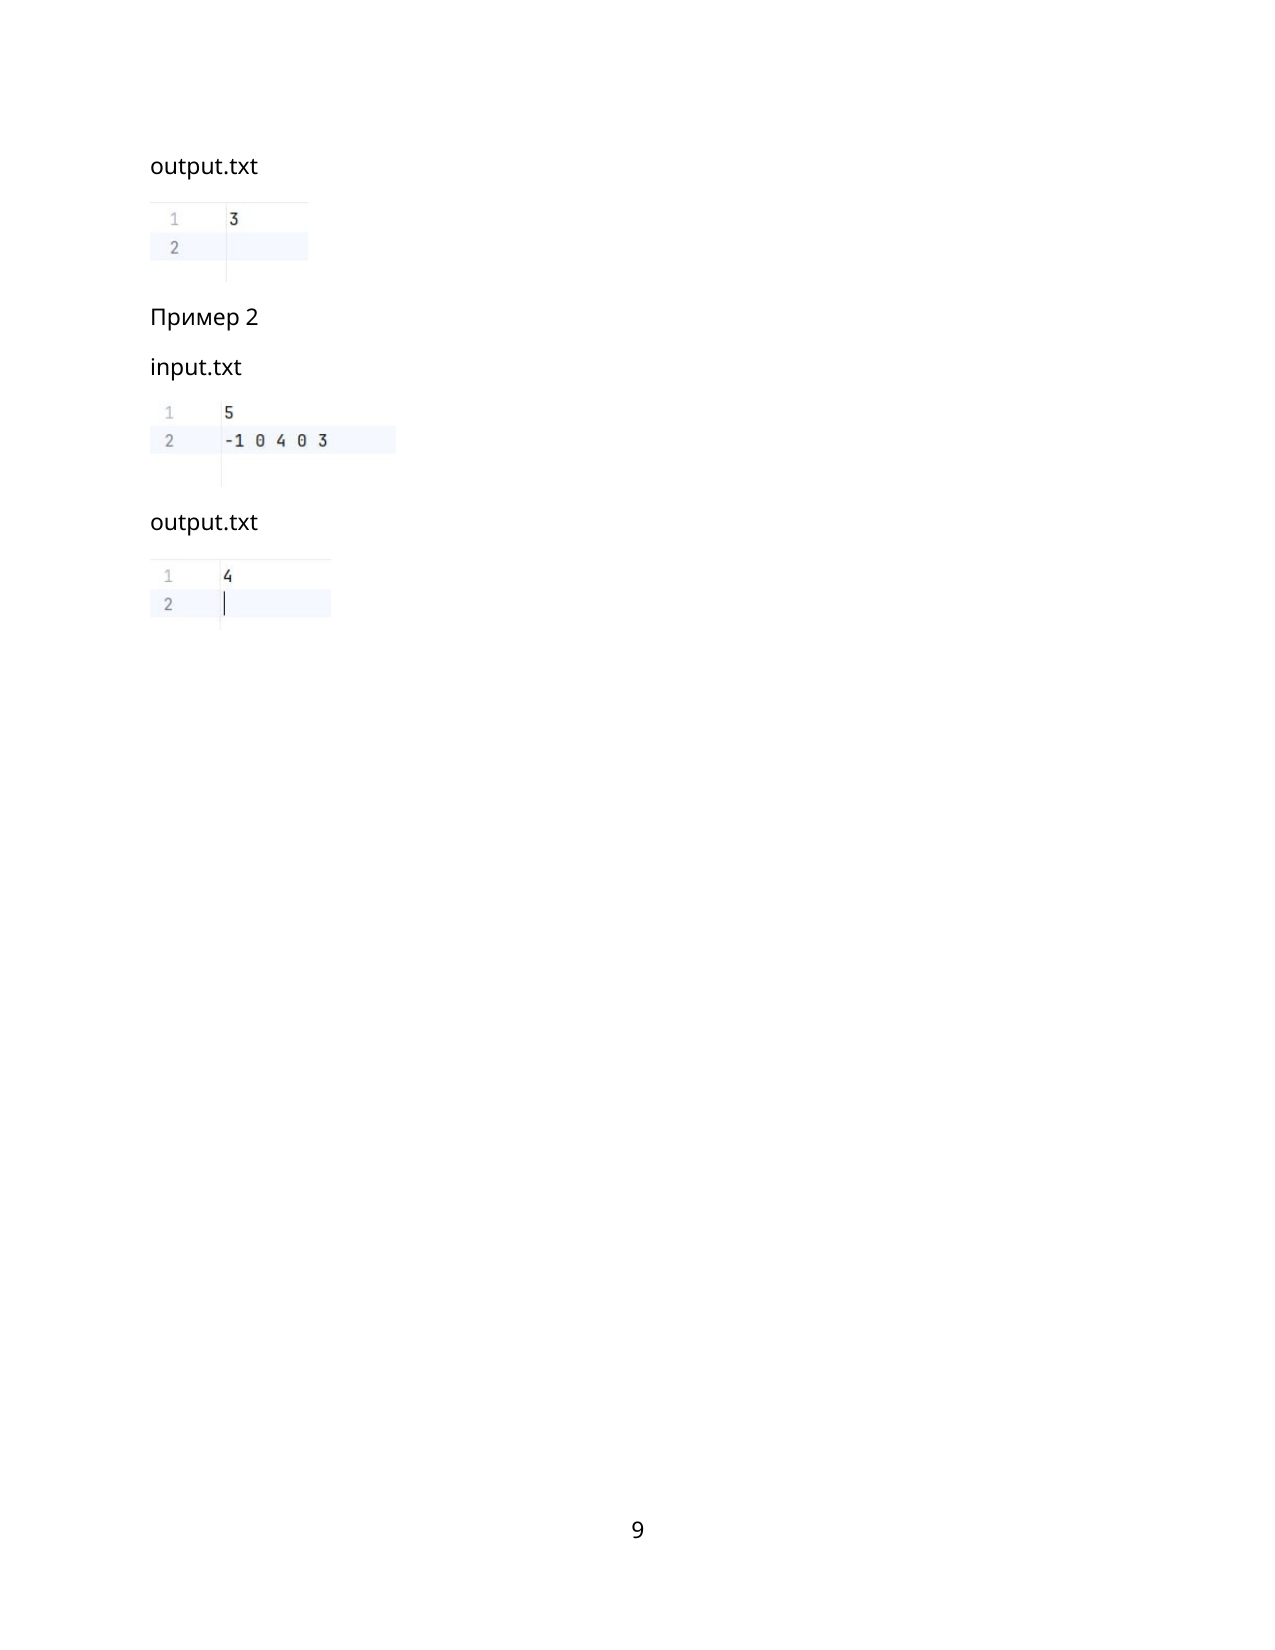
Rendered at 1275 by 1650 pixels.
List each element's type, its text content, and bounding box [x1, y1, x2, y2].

picture [150, 556, 332, 630]
text Пример 2 [150, 301, 1125, 332]
text output.txt [150, 150, 1125, 181]
picture [150, 401, 396, 487]
text output.txt [150, 506, 1125, 537]
picture [150, 200, 309, 282]
text input.txt [150, 351, 1125, 382]
